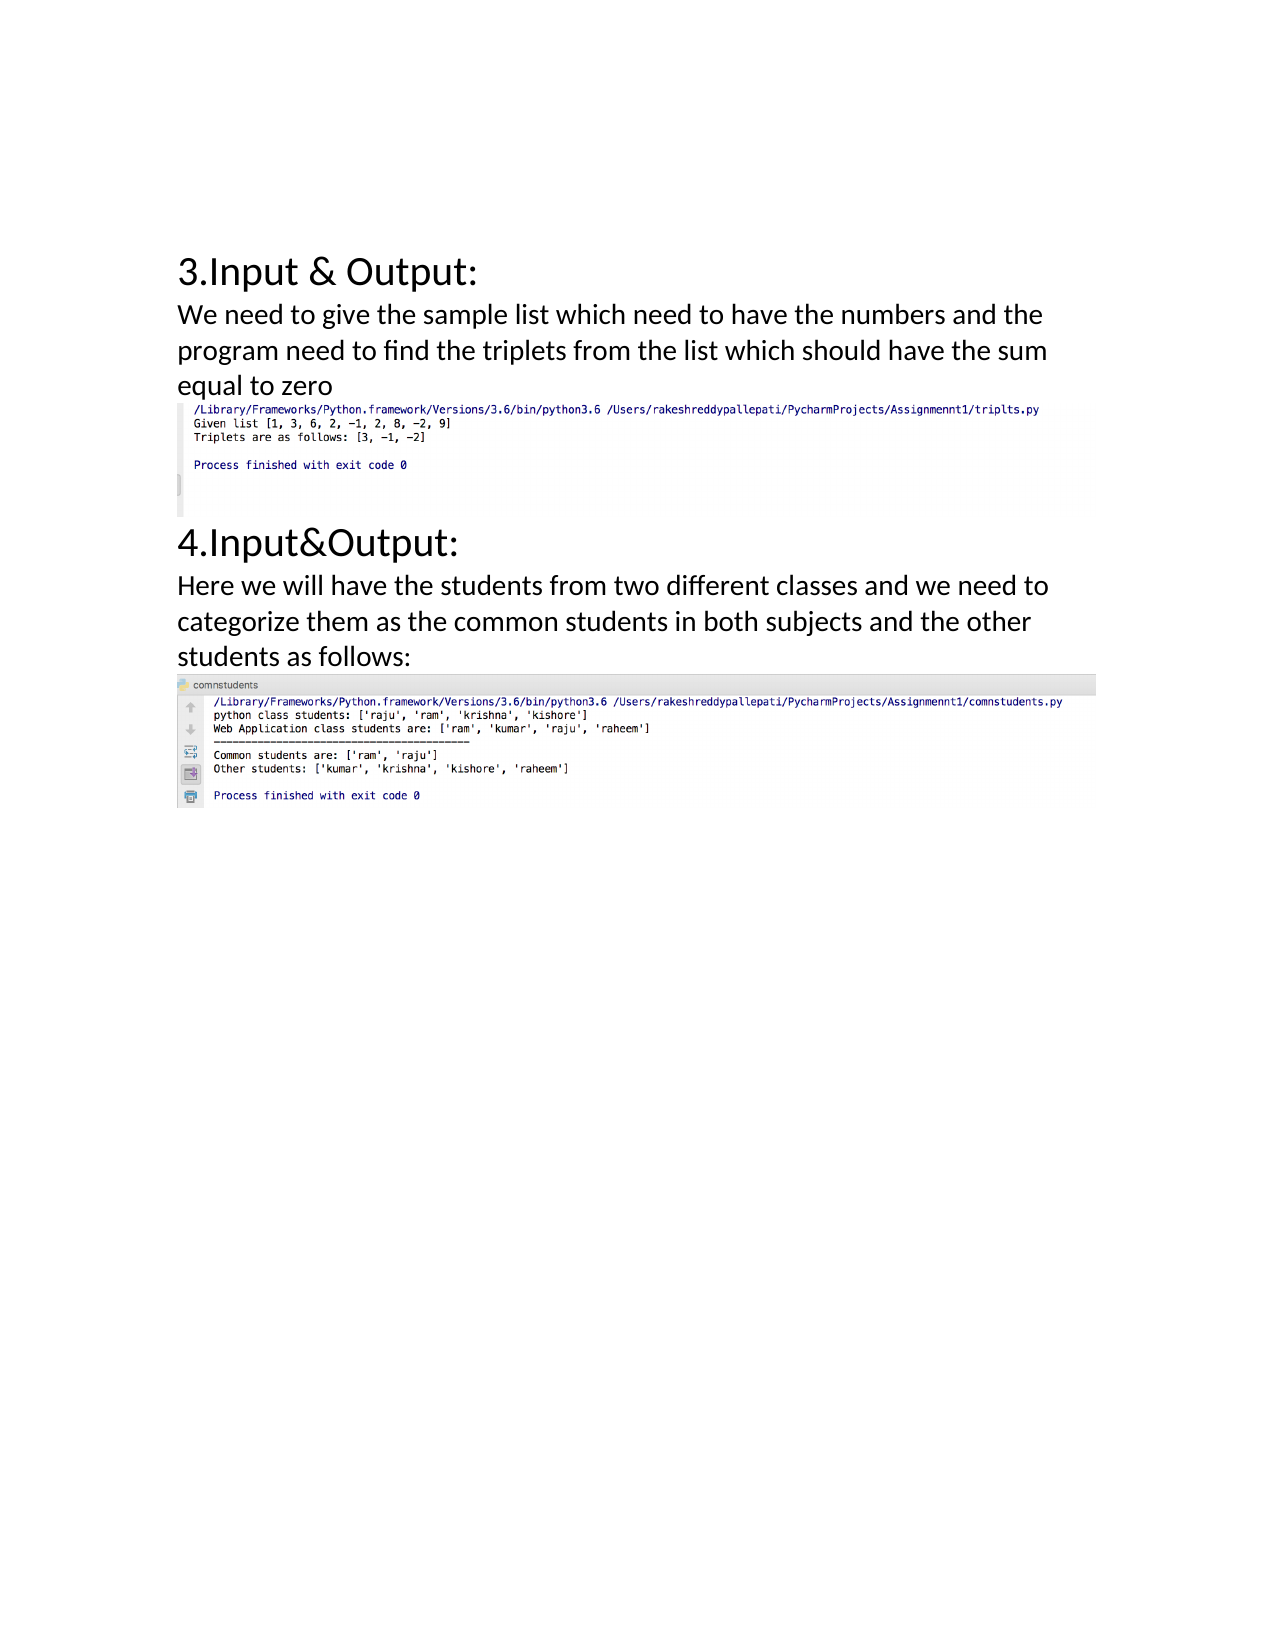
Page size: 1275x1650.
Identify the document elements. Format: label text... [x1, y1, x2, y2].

text Here we will have the students from two different classes and we need to categorize them as the common students in both subjects and the other students as follows: [177, 567, 1096, 674]
text We need to give the sample list which need to have the numbers and the program need to find the triplets from the list which should have the sum equal to zero [177, 296, 1096, 403]
text 3.Input & Output: [177, 245, 1096, 296]
picture [177, 403, 1096, 517]
text 4.Input&Output: [177, 517, 1096, 567]
picture [177, 674, 1096, 808]
